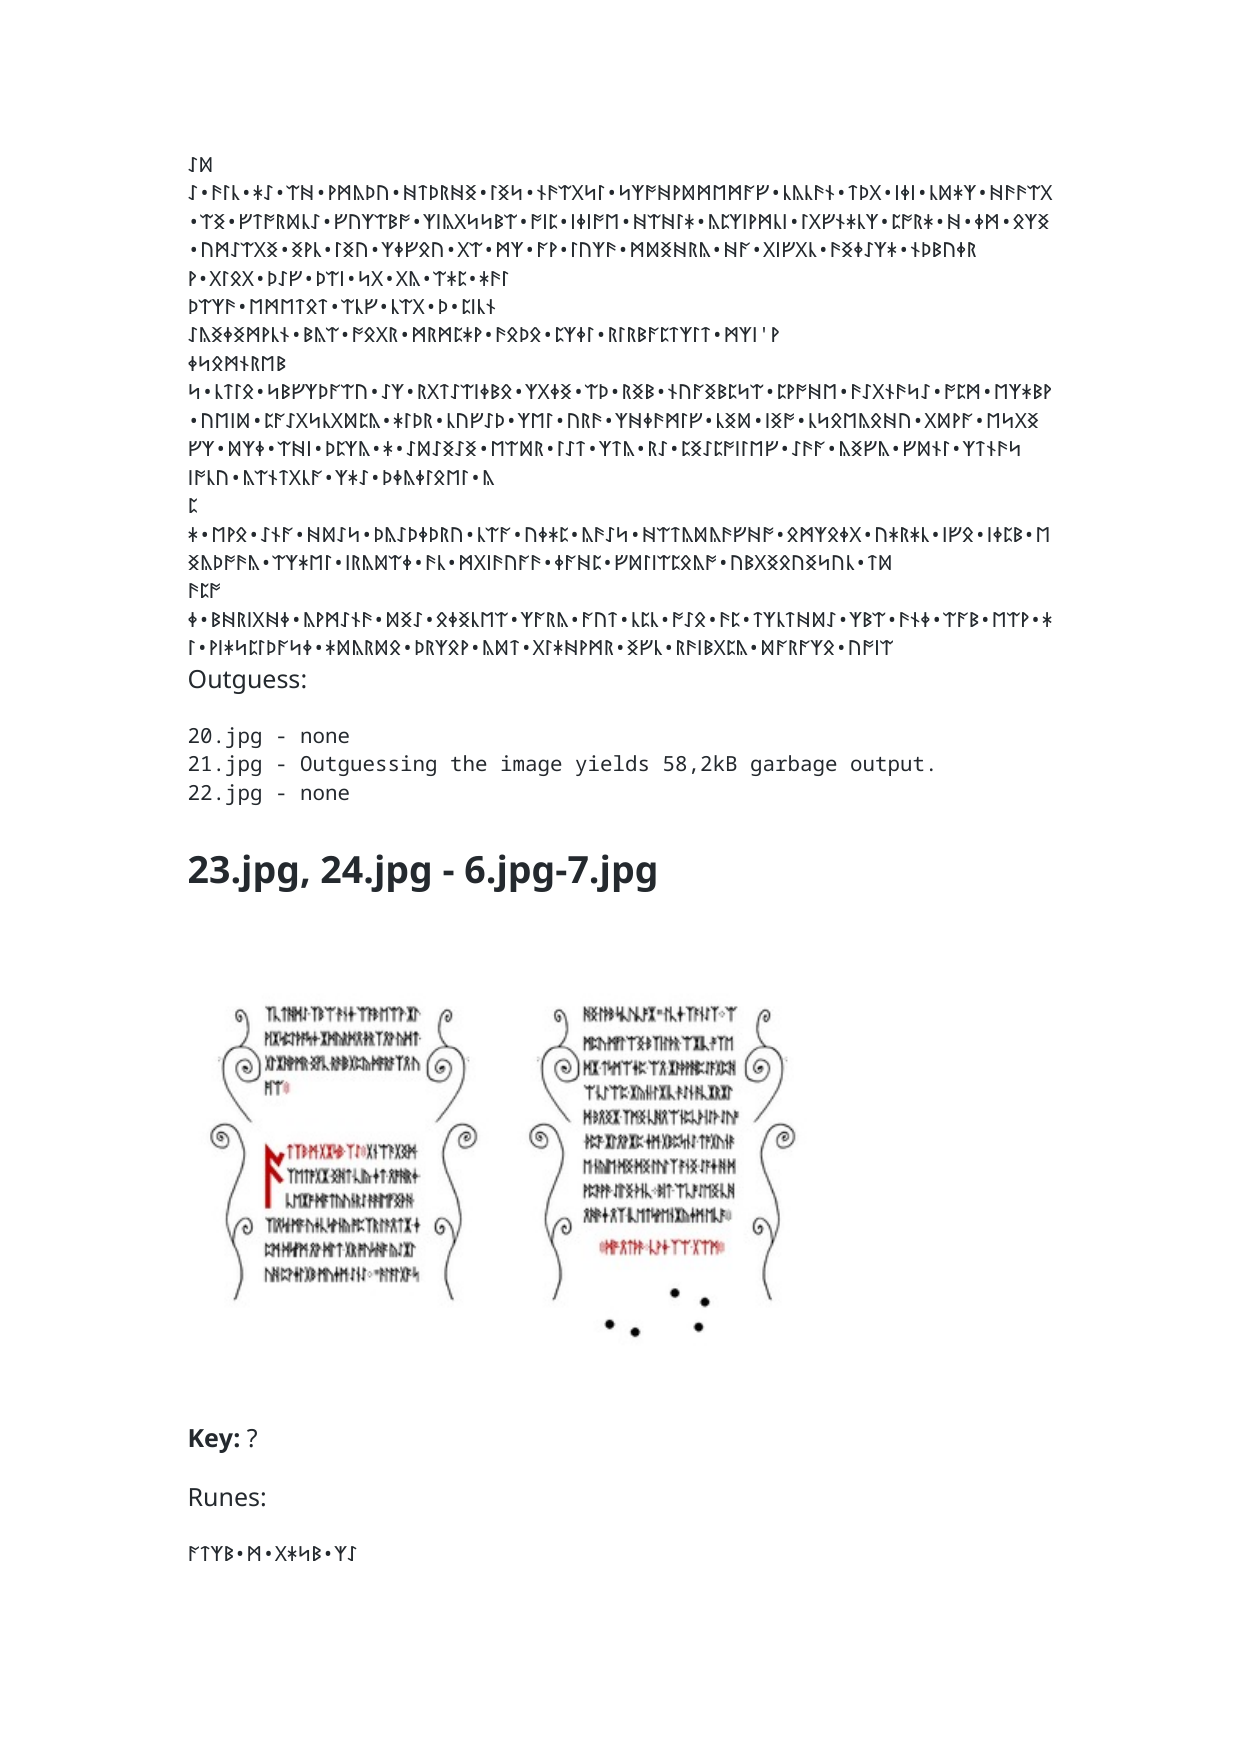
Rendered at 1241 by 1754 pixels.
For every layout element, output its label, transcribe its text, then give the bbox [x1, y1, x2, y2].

text Outguess: [187, 662, 1053, 696]
text 21.jpg - Outguessing the image yields 58,2kB garbage output. [187, 749, 1053, 778]
text ᛄᛋᛟᛗᚾᚱᛖᛒᛋ•ᚳᛏᛚᛟ•ᛋᛒᚠᛉᚦᚪᛠᚢ•ᛇᛉ•ᚱᚷᛏᛇᛠᛁᛄᛒᛟ•ᛉᚷᛄᛝ•ᛠᚦ•ᚱᛝᛒ•ᚾᚢᚪᛝᛒᛈᛋᛠ•ᛈᚹᚩᚻᛖ•ᚫᛇᚷᚾᚫᛋᛇ•ᚩᛈᛗ•ᛖᛉᛡᛒᚹ•ᚢᛖᛁᛞ•ᛈᚪᛇᚷᛋᚳᚷᛞᛈᚣ•ᛡᛚᚦᚱ•ᚳᚢᚠᛇᚦ•ᛉᛖᛚ•ᚢᚱᚫ•ᛉᚻᛄᚫᛗᛚᚠ•ᚳᛝᛞ•ᛁᛝᚩ•ᚳᛋᛟᛖᚣᛟᚻᚢ•ᚷᛞᚹᚪ•ᛖᛋᚷᛝᚠᛉ•ᛞᛉᛄ•ᛠᚻᛁ•ᚦᛈᛉᚣ•ᛡ•ᛇᛞᛇᛝᛇᛝ•ᛖᛠᛞᚱ•ᛚᛇᛏ•ᛉᛏᚣ•ᚱᛇ•ᛈᛝᛇᛈᚩᛁᛚᛖᚠ•ᛇᚫᚪ•ᚣᛝᚠᚣ•ᚠᛞᚾᛚ•ᛉᛏᚾᚫᛋ [187, 349, 1053, 463]
picture [506, 919, 819, 1389]
text ᚪᛏᛉᛒ•ᛗ•ᚷᛡᛋᛒ•ᛉᛇ [187, 1539, 1053, 1567]
text 20.jpg - none [187, 721, 1053, 749]
text ᚹ•ᚷᛚᛟᚷ•ᚦᛇᚠ•ᚦᛠᛁ•ᛋᚷ•ᚷᚣ•ᛠᛡᛈ•ᛡᚫᛚ [187, 264, 1053, 292]
text 23.jpg, 24.jpg - 6.jpg-7.jpg [187, 844, 1053, 895]
text ᛁᚩᚳᚢ•ᚣᛠᚾᛏᚷᚳᚪ•ᛉᛡᛇ•ᚦᛄᚣᛄᛚᛟᛖᛚ•ᚣ [187, 463, 1053, 491]
text ᛇᚣᛝᛄᛝᛗᚹᚳᚾ•ᛒᚣᛠ•ᚩᛟᚷᚱ•ᛗᚱᛗᛈᛡᚹ•ᚫᛟᚦᛟ•ᛈᛉᛄᛚ•ᚱᛚᚱᛒᚪᛈᛏᛉᛚᛏ•ᛗᛉᛁ'ᚹ [187, 321, 1053, 349]
text 22.jpg - none [187, 778, 1053, 806]
picture [187, 919, 501, 1389]
text Runes: [187, 1480, 1053, 1514]
text ᚫᛈᚩᛄ•ᛒᚻᚱᛁᚷᚻᛄ•ᚣᚹᛗᛇᚾᚫ•ᛞᛝᛇ•ᛟᛄᛝᚳᛖᛠ•ᛉᚪᚱᚣ•ᚪᚢᛏ•ᚳᛈᚳ•ᚩᛇᛟ•ᚫᛈ•ᛏᛉᚳᛏᚻᛞᛇ•ᛉᛒᛠ•ᚫᚾᛄ•ᛠᚪᛒ•ᛖᛠᚹ•ᛡᛚ•ᚹᛁᛡᛋᛈᛚᚦᚪᛋᛄ•ᛡᛞᚣᚱᛞᛟ•ᚦᚱᛉᛟᚹ•ᚣᛞᛏ•ᚷᛚᛡᚻᚹᛗᚱ•ᛝᚠᚳ•ᚱᚫᛁᛒᚷᛈᚣ•ᛞᚪᚱᚪᛉᛟ•ᚢᚩᛁᛠ [187, 577, 1053, 662]
text ᚦᛠᛉᚫ•ᛖᛗᛖᛏᛟᛏ•ᛠᚳᚠ•ᚳᛠᚷ•ᚦ•ᛈᛁᚳᚾ [187, 292, 1053, 321]
text Key: ? [187, 1421, 1053, 1455]
text ᛇᛞᛇ•ᚫᛚᚳ•ᛡᛇ•ᛠᚻ•ᚹᛗᚣᚦᚢ•ᚻᛏᚦᚱᚻᛝ•ᛚᛝᛋ•ᚾᚫᛠᚷᛋᛚ•ᛋᛉᚩᚻᚹᛞᛗᛖᛗᚪᚠ•ᚳᚣᚳᚫᚾ•ᛏᚦᚷ•ᛁᛄᛁ•ᚳᛞᛡᛉ•ᚻᚫᚫᛠᚷ•ᛠᛝ•ᚠᛏᚩᚱᛞᚳᛇ•ᚠᚢᛉᛠᛒᚩ•ᛉᛁᚣᚷᛋᛋᛒᛠ•ᚩᛁᛈ•ᛁᛄᛁᚩᛖ•ᚻᛠᚻᛚᛡ•ᚣᛈᛉᛁᚹᛗᚳᛁ•ᛚᚷᚠᚾᛡᚳᛉ•ᛈᚩᚱᛡ•ᚻ•ᛄᛗ•ᛟᛉᛝ•ᚢᛗᛇᛠᚷᛝ•ᛝᚹᚳ•ᛚᛝᚢ•ᛉᛄᚠᛟᚢ•ᚷᛠ•ᛗᛉ•ᚪᚹ•ᛚᚢᛉᚫ•ᛗᛞᛝᚻᚱᚣ•ᚻᚪ•ᚷᛁᚠᚷᚳ•ᚫᛝᛄᛇᛉᛡ•ᚾᚦᛒᚢᛄᚱ [187, 150, 1053, 264]
text ᛈᛡ•ᛖᚹᛟ•ᛇᚾᚪ•ᚻᛞᛇᛋ•ᚦᚣᛇᚦᛄᚦᚱᚢ•ᚳᛠᚪ•ᚢᛄᛡᛈ•ᚣᚫᛇᛋ•ᚻᛠᛏᚣᛞᚣᚫᚠᚻᚩ•ᛟᛗᛉᛟᛄᚷ•ᚢᛡᚱᛡᚳ•ᛁᚠᛟ•ᛁᛄᛈᛒ•ᛖᛝᚣᚦᚩᚫᚣ•ᛠᛉᛡᛖᛚ•ᛁᚱᚣᛞᛠᛄ•ᚫᚳ•ᛗᚷᛁᚫᚢᚪᚫ•ᛄᚪᚻᛈ•ᚠᛞᛚᛁᛠᛈᛟᚣᚩ•ᚢᛒᚷᛝᛟᚢᛝᛋᚢᚳ•ᛏᛞ [187, 491, 1053, 577]
